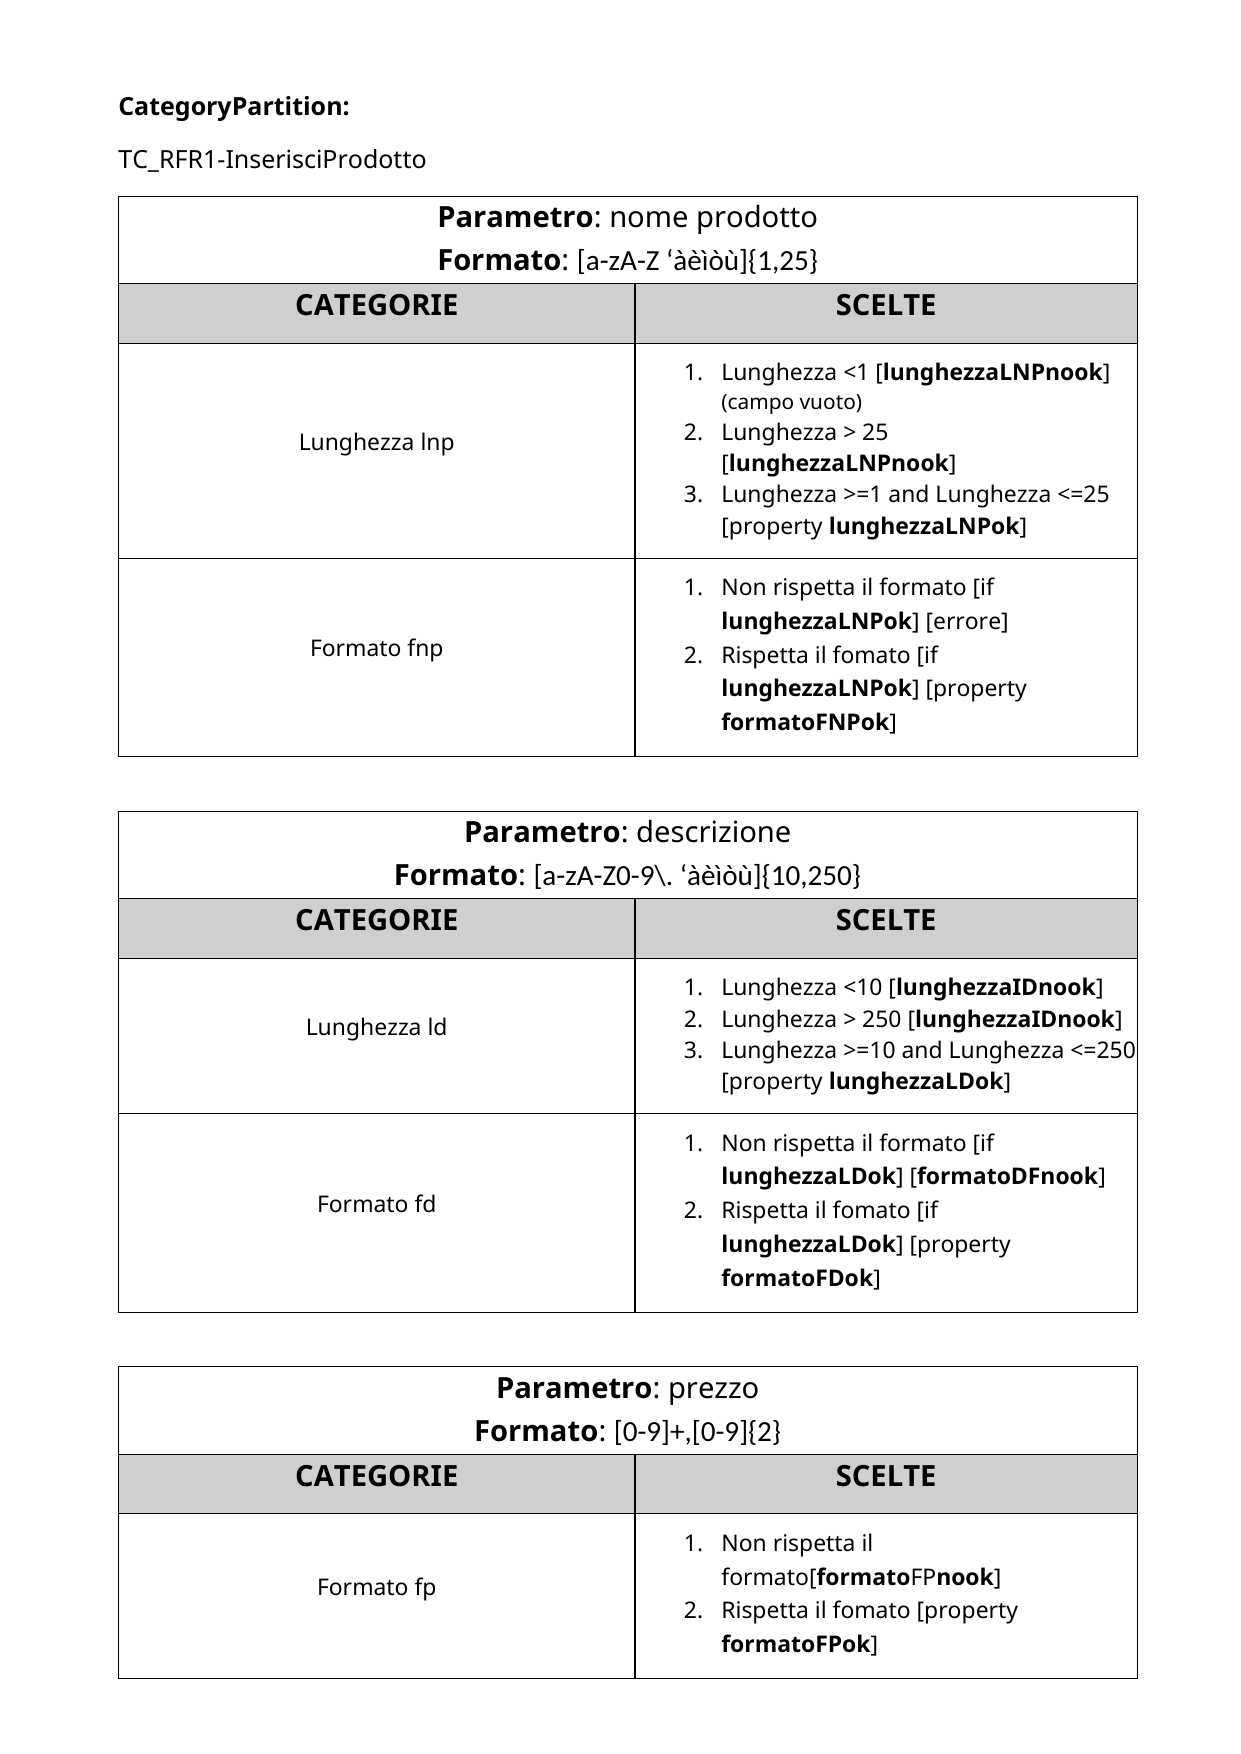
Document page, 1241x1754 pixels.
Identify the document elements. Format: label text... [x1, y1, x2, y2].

table_cell Non rispetta il formato [if lunghezzaLNPok] [errore] Rispetta il fomato [if lunghezzaLNPok] [property formatoFNPok] [636, 559, 1137, 756]
table_header Parametro: descrizione Formato: [a-zA-Z0-9\. ‘àèìòù]{10,250} [119, 812, 1137, 898]
table_cell CATEGORIE [119, 899, 634, 958]
table_header Parametro: prezzo Formato: [0-9]+,[0-9]{2} [119, 1367, 1137, 1454]
table_cell SCELTE [636, 899, 1137, 958]
table_cell Lunghezza <1 [lunghezzaLNPnook] (campo vuoto) Lunghezza > 25 [lunghezzaLNPnook] Lunghezza >=1 and Lunghezza <=25 [property lunghezzaLNPok] [636, 344, 1137, 558]
table_cell Lunghezza ld [119, 959, 634, 1113]
text TC_RFR1-InserisciProdotto [118, 142, 1122, 176]
table_cell Non rispetta il formato [if lunghezzaLDok] [formatoDFnook] Rispetta il fomato [if lunghezzaLDok] [property formatoFDok] [636, 1114, 1137, 1312]
table_cell Lunghezza <10 [lunghezzaIDnook] Lunghezza > 250 [lunghezzaIDnook] Lunghezza >=10 and Lunghezza <=250 [property lunghezzaLDok] [636, 959, 1137, 1113]
table_cell Non rispetta il formato[formatoFPnook] Rispetta il fomato [property formatoFPok] [636, 1514, 1137, 1678]
table_cell Lunghezza lnp [119, 344, 634, 558]
table_cell Formato fp [119, 1514, 634, 1678]
table_cell CATEGORIE [119, 1455, 634, 1513]
table_header Parametro: nome prodotto Formato: [a-zA-Z ‘àèìòù]{1,25} [119, 197, 1137, 283]
table_cell CATEGORIE [119, 284, 634, 343]
table_cell Formato fd [119, 1114, 634, 1312]
table_cell SCELTE [636, 1455, 1137, 1513]
table_cell Formato fnp [119, 559, 634, 756]
table_cell SCELTE [636, 284, 1137, 343]
text CategoryPartition: [118, 89, 1122, 123]
